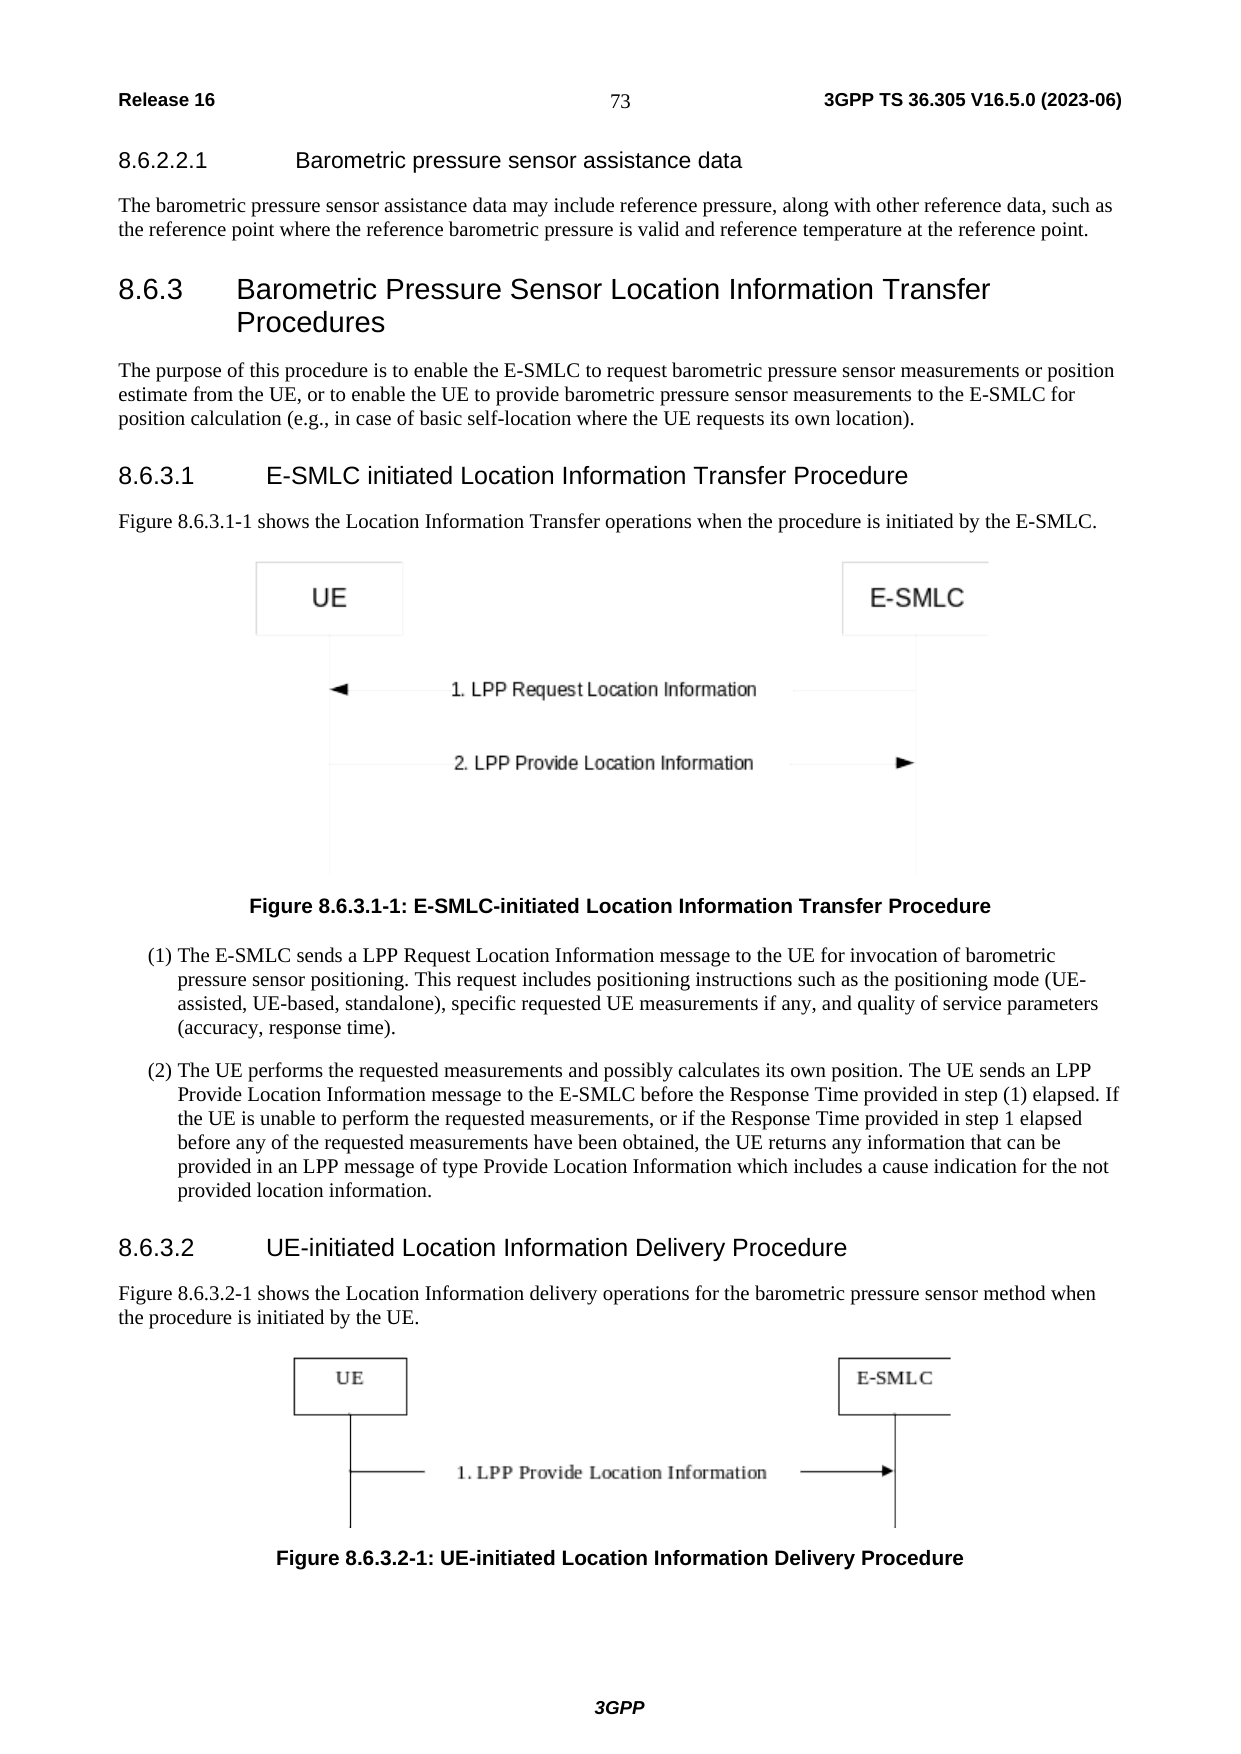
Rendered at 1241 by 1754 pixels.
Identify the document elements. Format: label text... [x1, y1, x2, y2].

text Figure 8.6.3.2-1: UE-initiated Location Information Delivery Procedure [118, 1546, 1122, 1570]
text Figure 8.6.3.1-1 shows the Location Information Transfer operations when the procedure is initiated by the E-SMLC. [118, 509, 1122, 533]
subtitle 8.6.3.1 E-SMLC initiated Location Information Transfer Procedure [118, 461, 1122, 490]
text Figure 8.6.3.1-1: E-SMLC-initiated Location Information Transfer Procedure [118, 894, 1122, 918]
subtitle 8.6.3 Barometric Pressure Sensor Location Information Transfer Procedures [118, 272, 1122, 339]
subtitle 8.6.3.2 UE-initiated Location Information Delivery Procedure [118, 1233, 1122, 1262]
text (1) The E-SMLC sends a LPP Request Location Information message to the UE for invocation of barometric pressure sensor positioning. This request includes positioning instructions such as the positioning mode (UE-assisted, UE-based, standalone), specific requested UE measurements if any, and quality of service parameters (accuracy, response time). [148, 943, 1122, 1039]
subtitle 8.6.2.2.1 Barometric pressure sensor assistance data [118, 147, 1122, 174]
text (2) The UE performs the requested measurements and possibly calculates its own position. The UE sends an LPP Provide Location Information message to the E-SMLC before the Response Time provided in step (1) elapsed. If the UE is unable to perform the requested measurements, or if the Response Time provided in step 1 elapsed before any of the requested measurements have been obtained, the UE returns any information that can be provided in an LPP message of type Provide Location Information which includes a cause indication for the not provided location information. [148, 1058, 1122, 1202]
text The barometric pressure sensor assistance data may include reference pressure, along with other reference data, such as the reference point where the reference barometric pressure is valid and reference temperature at the reference point. [118, 193, 1122, 241]
text The purpose of this procedure is to enable the E-SMLC to request barometric pressure sensor measurements or position estimate from the UE, or to enable the UE to provide barometric pressure sensor measurements to the E-SMLC for position calculation (e.g., in case of basic self-location where the UE requests its own location). [118, 358, 1122, 430]
text Figure 8.6.3.2-1 shows the Location Information delivery operations for the barometric pressure sensor method when the procedure is initiated by the UE. [118, 1281, 1122, 1329]
